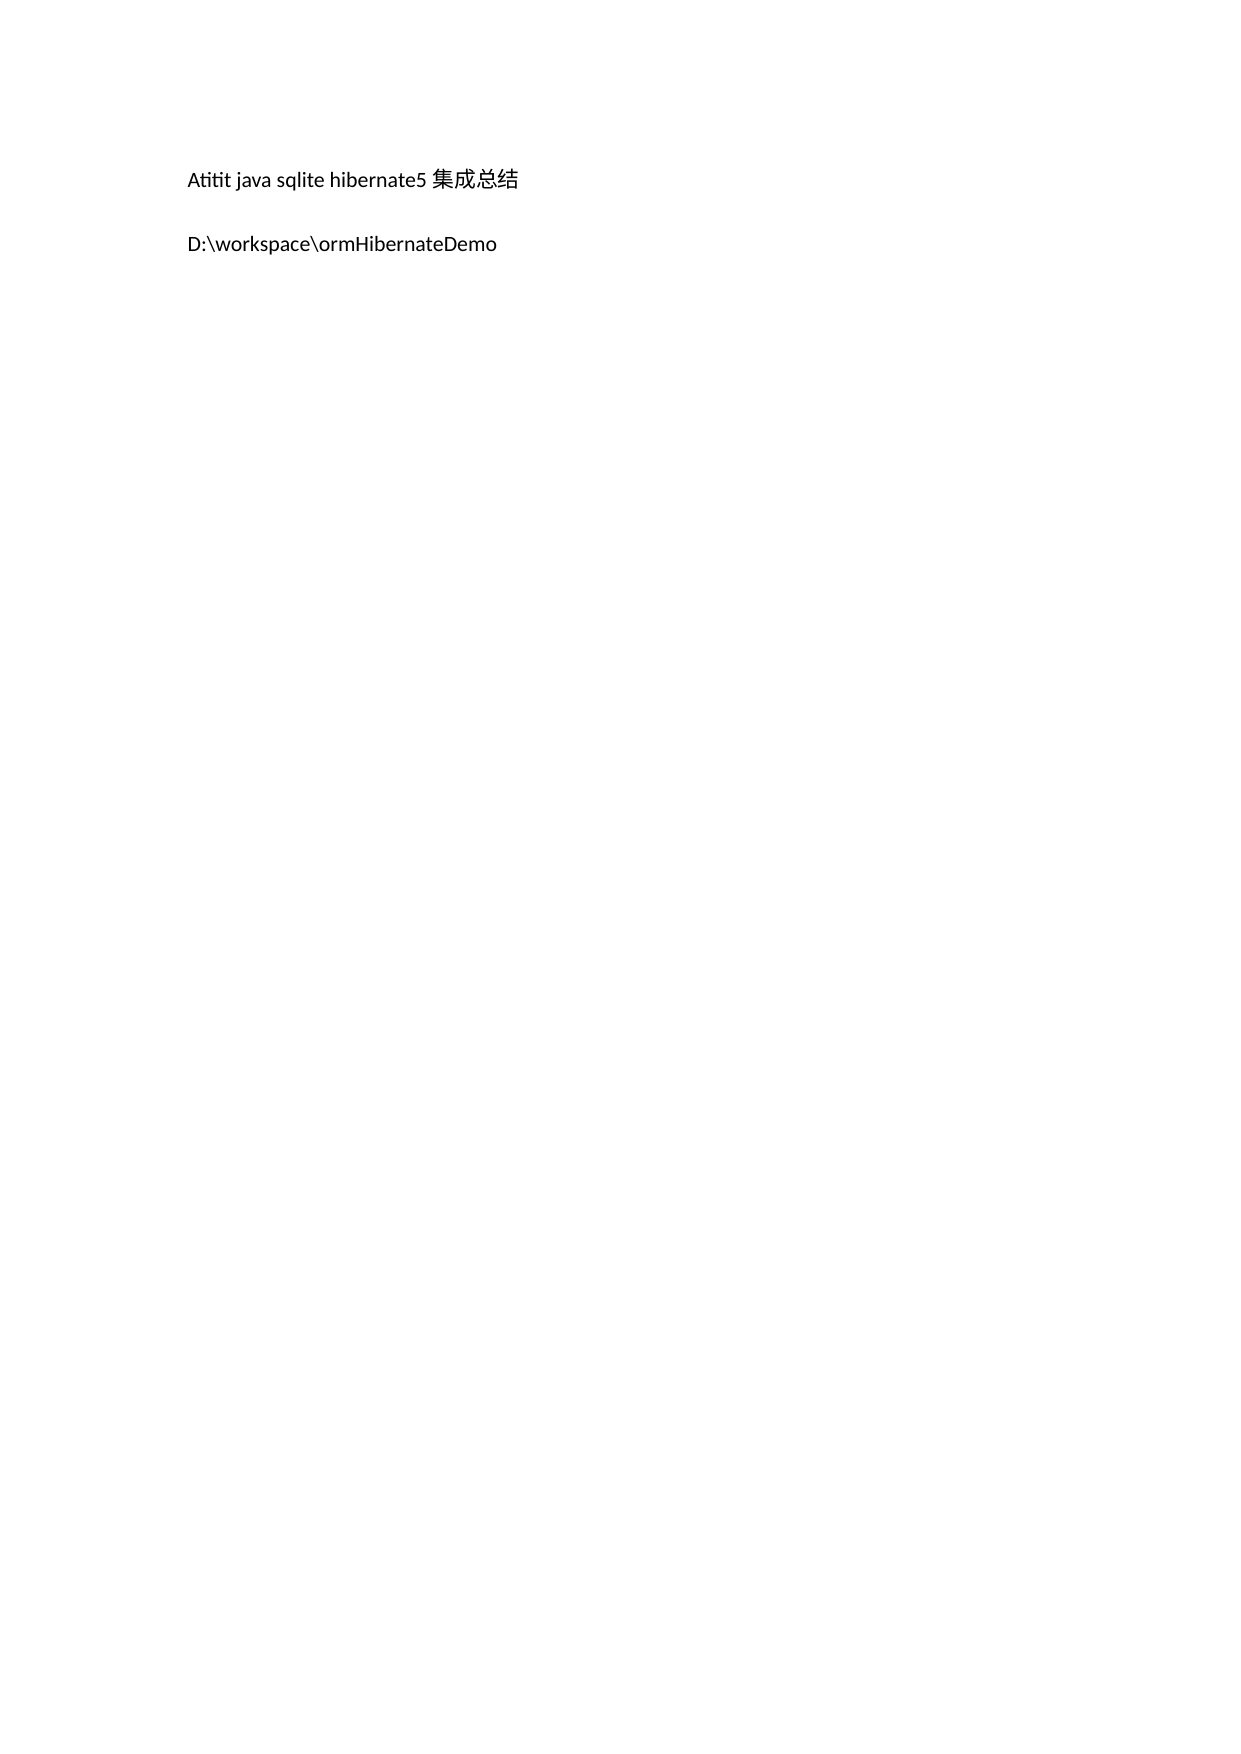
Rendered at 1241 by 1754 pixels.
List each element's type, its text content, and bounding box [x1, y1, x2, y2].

text D:\workspace\ormHibernateDemo [187, 227, 1053, 259]
text Atitit java sqlite hibernate5 集成总结 [187, 162, 1053, 194]
